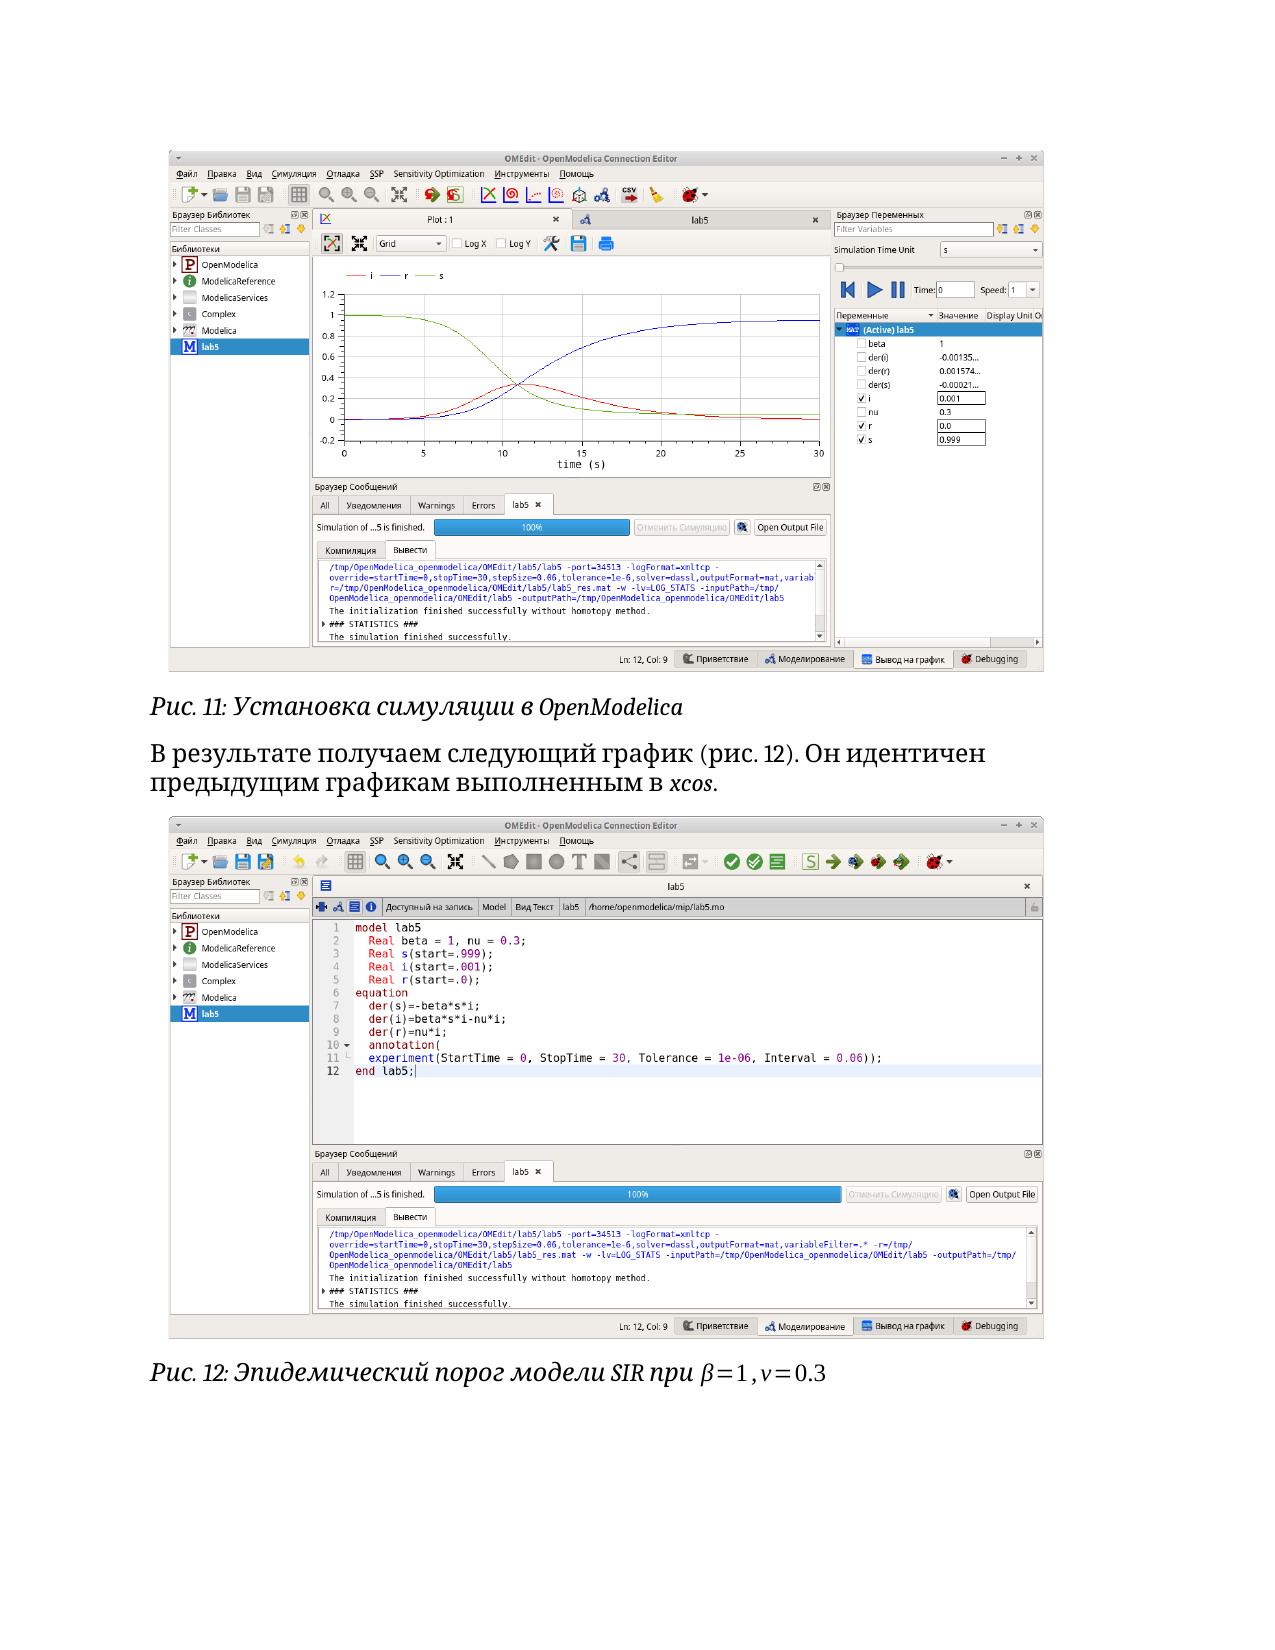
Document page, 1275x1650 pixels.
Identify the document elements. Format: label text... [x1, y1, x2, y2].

picture [168, 150, 1044, 672]
picture [168, 816, 1044, 1339]
text Рис. 11: Установка симуляции в OpenModelica [150, 693, 1125, 722]
text Рис. 12: Эпидемический порог модели SIR при [150, 1359, 1125, 1388]
text В результате получаем следующий график (рис. 12). Он идентичен предыдущим графикам выполненным в xcos. [150, 740, 1125, 798]
